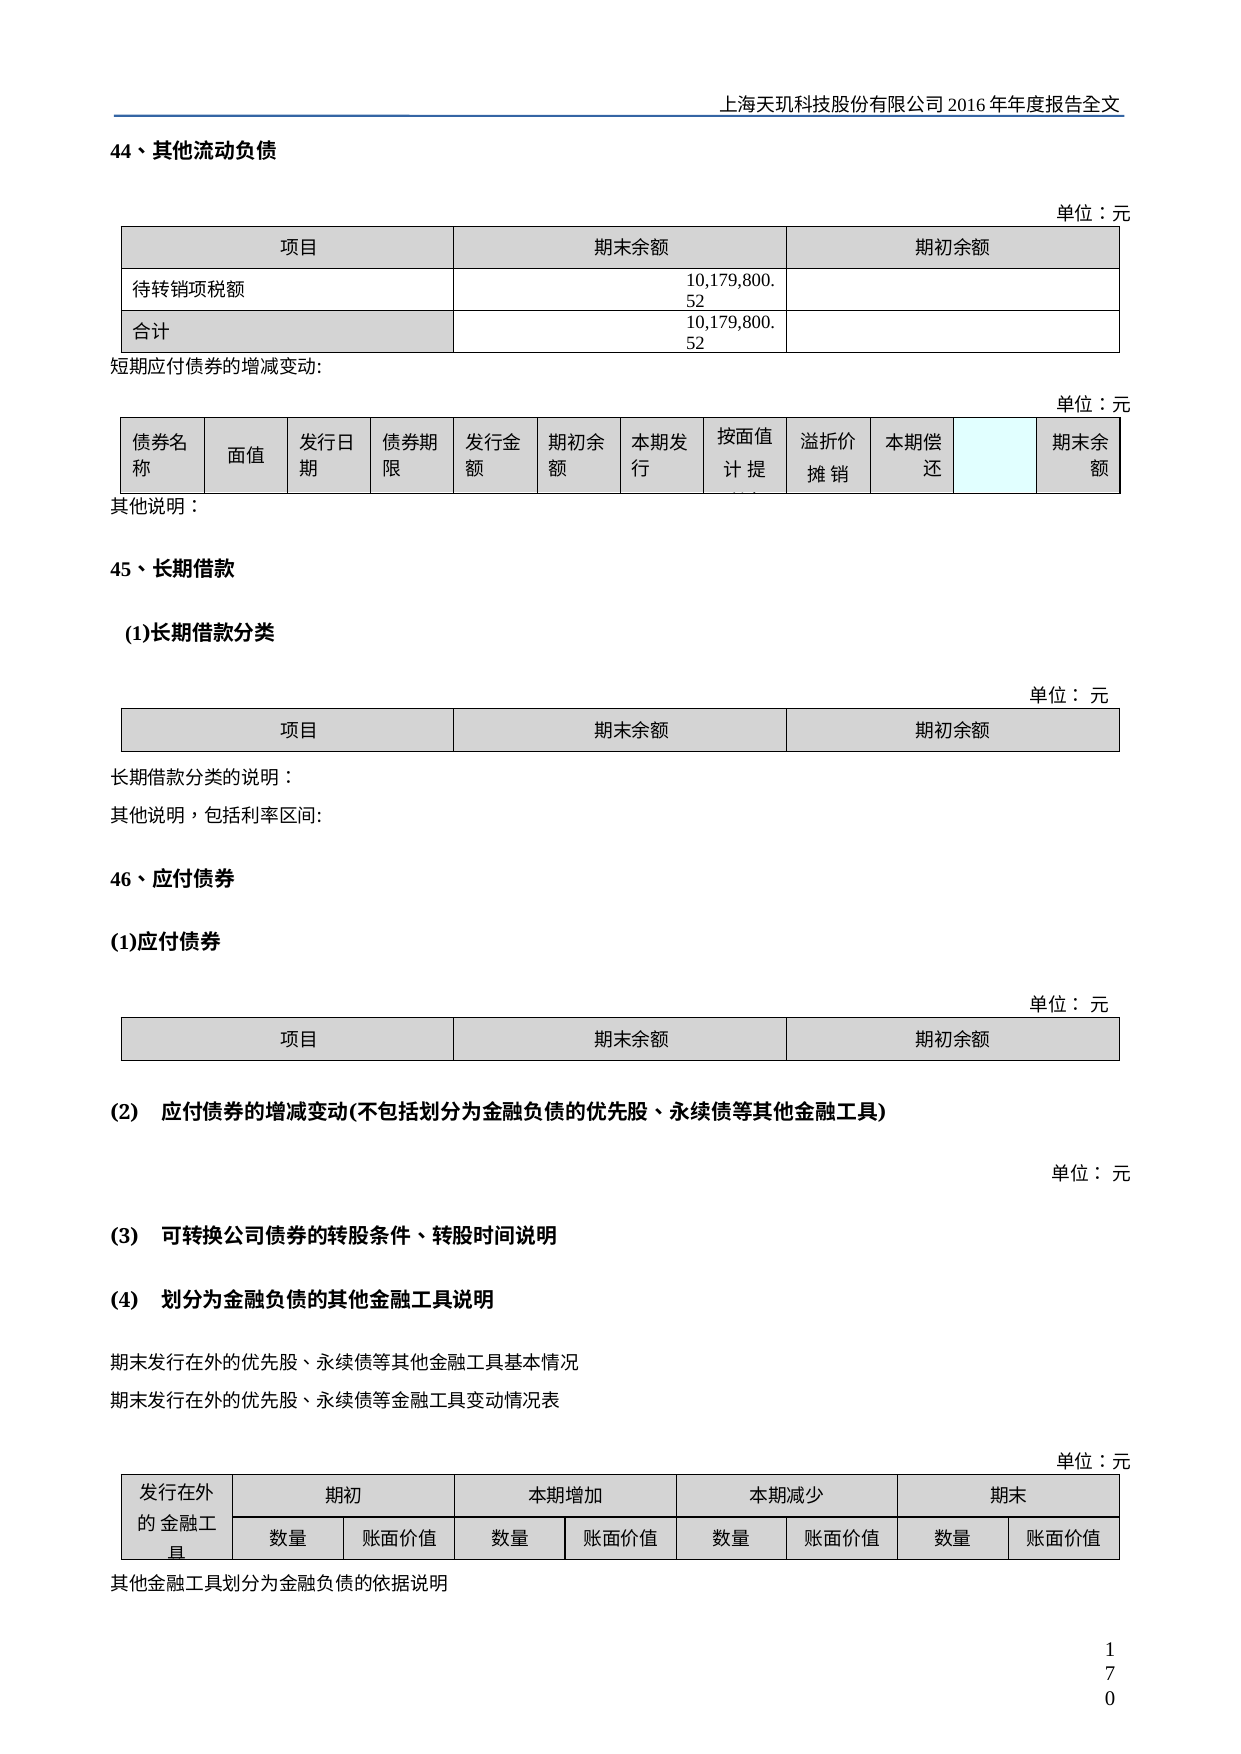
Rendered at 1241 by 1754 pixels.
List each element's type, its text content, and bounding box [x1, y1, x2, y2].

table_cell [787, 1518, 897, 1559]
text 单位：元 [110, 391, 1131, 417]
text (1)长期借款分类 [110, 618, 1131, 647]
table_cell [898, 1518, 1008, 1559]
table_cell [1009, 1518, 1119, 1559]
list 划分为金融负债的其他金融工具说明 [110, 1286, 1131, 1314]
text 44、其他流动负债 [110, 136, 1131, 165]
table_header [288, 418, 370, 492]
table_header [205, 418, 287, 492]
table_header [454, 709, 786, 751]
text 单位：元 [110, 1448, 1131, 1474]
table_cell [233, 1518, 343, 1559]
text 单位：元 [110, 200, 1131, 226]
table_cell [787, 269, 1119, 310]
text 单位： 元 [1029, 991, 1131, 1017]
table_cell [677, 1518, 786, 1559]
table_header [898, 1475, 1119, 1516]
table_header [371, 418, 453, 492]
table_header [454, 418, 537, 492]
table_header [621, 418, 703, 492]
list 应付债券的增减变动(不包括划分为金融负债的优先股、永续债等其他金融工具) [110, 1097, 1131, 1125]
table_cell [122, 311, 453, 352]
text 长期借款分类的说明： [110, 765, 1131, 790]
text 单位： 元 [110, 1161, 1131, 1186]
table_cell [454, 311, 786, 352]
text 期末发行在外的优先股、永续债等其他金融工具基本情况 [110, 1349, 1131, 1375]
list 可转换公司债券的转股条件、转股时间说明 [110, 1222, 1131, 1250]
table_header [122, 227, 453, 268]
text 其他说明，包括利率区间: [110, 803, 1131, 828]
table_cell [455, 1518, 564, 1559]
text 其他金融工具划分为金融负债的依据说明 [110, 1570, 1131, 1596]
text 短期应付债券的增减变动: [110, 353, 1131, 379]
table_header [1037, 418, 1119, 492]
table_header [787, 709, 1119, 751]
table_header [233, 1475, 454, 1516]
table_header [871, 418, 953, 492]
text 46、应付债券 [110, 864, 1131, 892]
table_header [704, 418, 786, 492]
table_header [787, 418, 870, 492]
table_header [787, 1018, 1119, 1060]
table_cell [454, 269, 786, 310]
text 期末发行在外的优先股、永续债等金融工具变动情况表 [110, 1387, 1131, 1413]
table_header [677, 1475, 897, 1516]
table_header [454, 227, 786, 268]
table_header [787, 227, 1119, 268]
text 其他说明： [110, 493, 1131, 519]
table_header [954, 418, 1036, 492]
text 45、长期借款 [110, 554, 1131, 583]
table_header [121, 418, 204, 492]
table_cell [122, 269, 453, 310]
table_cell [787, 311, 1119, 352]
text 单位： 元 [1029, 682, 1131, 708]
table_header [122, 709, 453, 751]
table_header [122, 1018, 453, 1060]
text (1)应付债券 [110, 927, 1131, 956]
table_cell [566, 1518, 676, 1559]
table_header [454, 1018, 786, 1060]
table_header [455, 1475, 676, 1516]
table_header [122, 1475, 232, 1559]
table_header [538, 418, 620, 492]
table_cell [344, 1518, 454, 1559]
